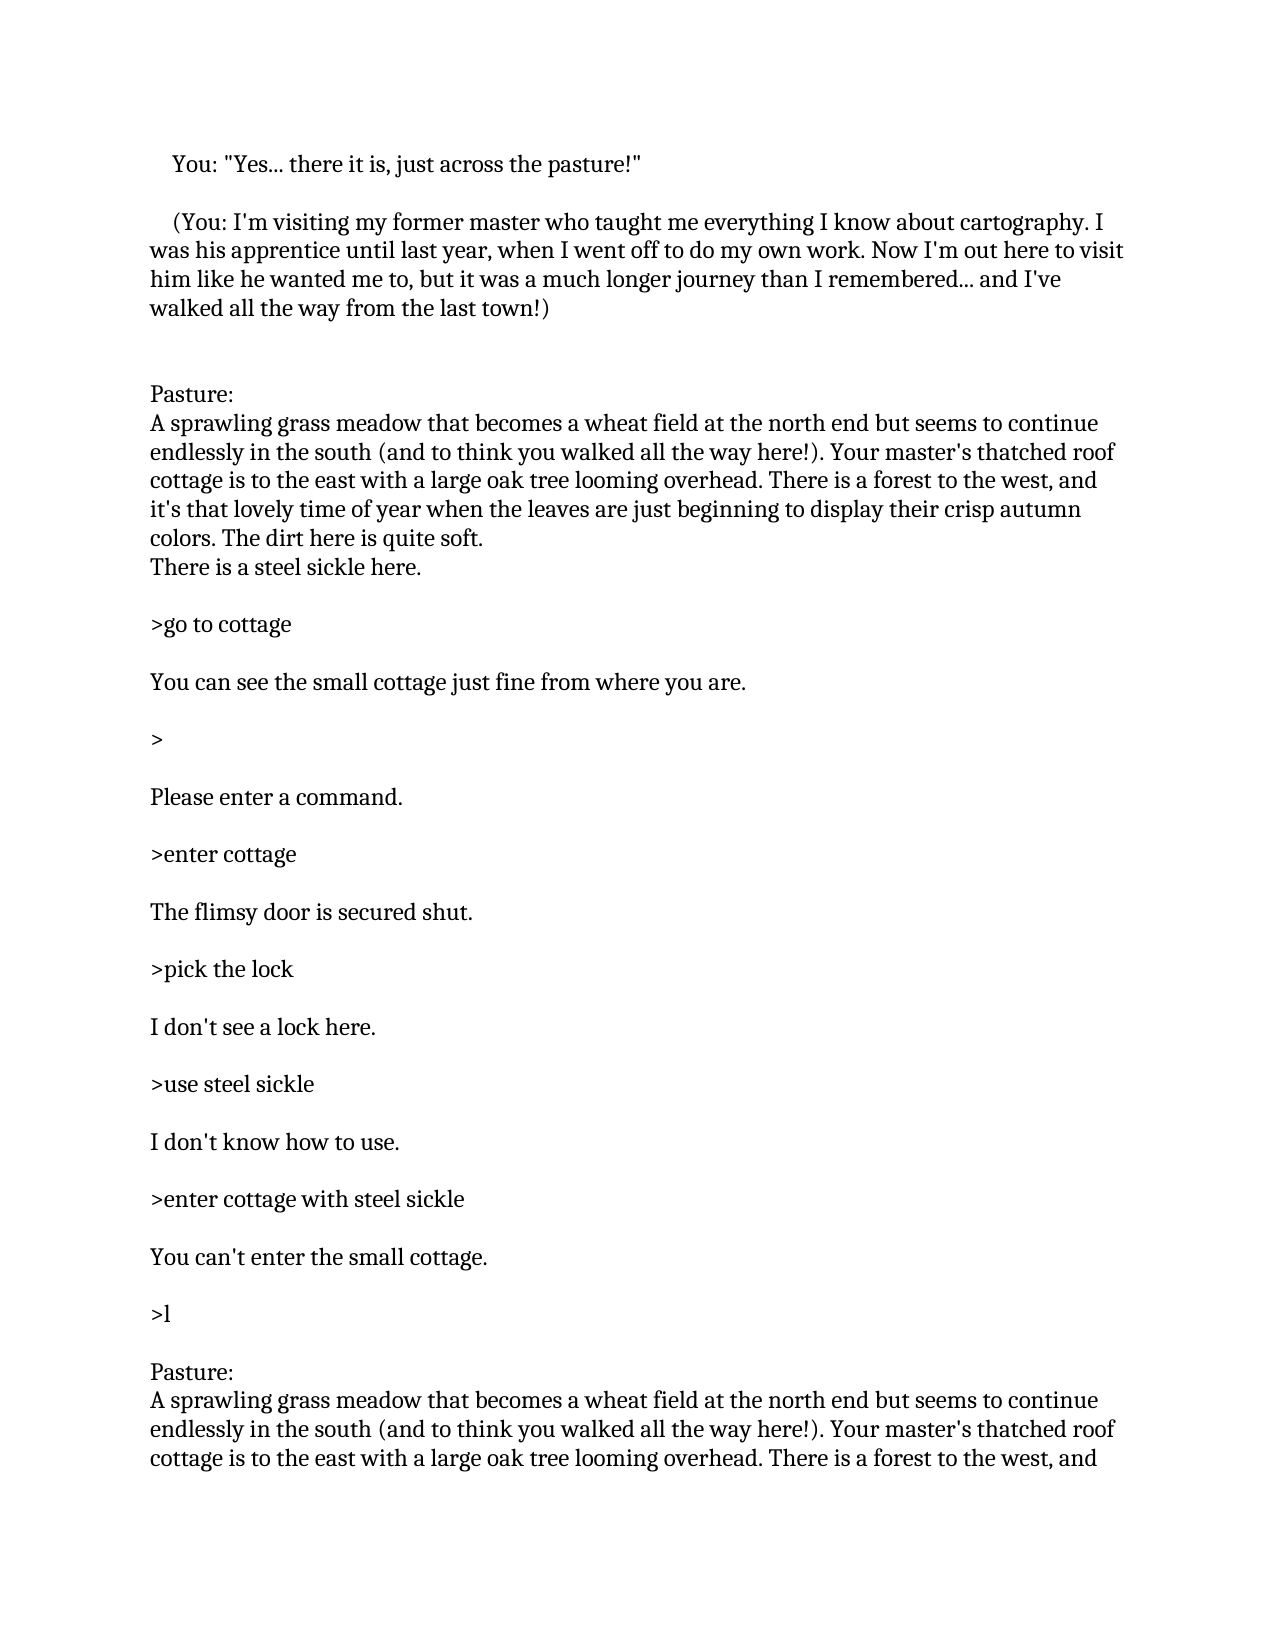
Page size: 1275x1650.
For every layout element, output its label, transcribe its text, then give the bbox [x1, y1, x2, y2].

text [150, 1386, 1125, 1472]
text You: "Yes... there it is, just across the pasture!" [150, 150, 1125, 179]
text (You: I'm visiting my former master who taught me everything I know about cartography. I was his apprentice until last year, when I went off to do my own work. Now I'm out here to visit him like he wanted me to, but it was a much longer journey than I remembered... and I've walked all the way from the last town!) [150, 207, 1125, 322]
text I don't see a lock here. [150, 1012, 1125, 1041]
text Pasture: [150, 1357, 1125, 1386]
text >l [150, 1300, 1125, 1329]
text >enter cottage with steel sickle [150, 1185, 1125, 1214]
text Pasture: [150, 380, 1125, 409]
text I don't know how to use. [150, 1127, 1125, 1156]
text >use steel sickle [150, 1070, 1125, 1099]
text You can't enter the small cottage. [150, 1242, 1125, 1271]
text >enter cottage [150, 840, 1125, 869]
text > [150, 725, 1125, 754]
text There is a steel sickle here. [150, 552, 1125, 581]
text >go to cottage [150, 610, 1125, 639]
text Please enter a command. [150, 782, 1125, 811]
text >pick the lock [150, 955, 1125, 984]
text You can see the small cottage just fine from where you are. [150, 667, 1125, 696]
text The flimsy door is secured shut. [150, 897, 1125, 926]
